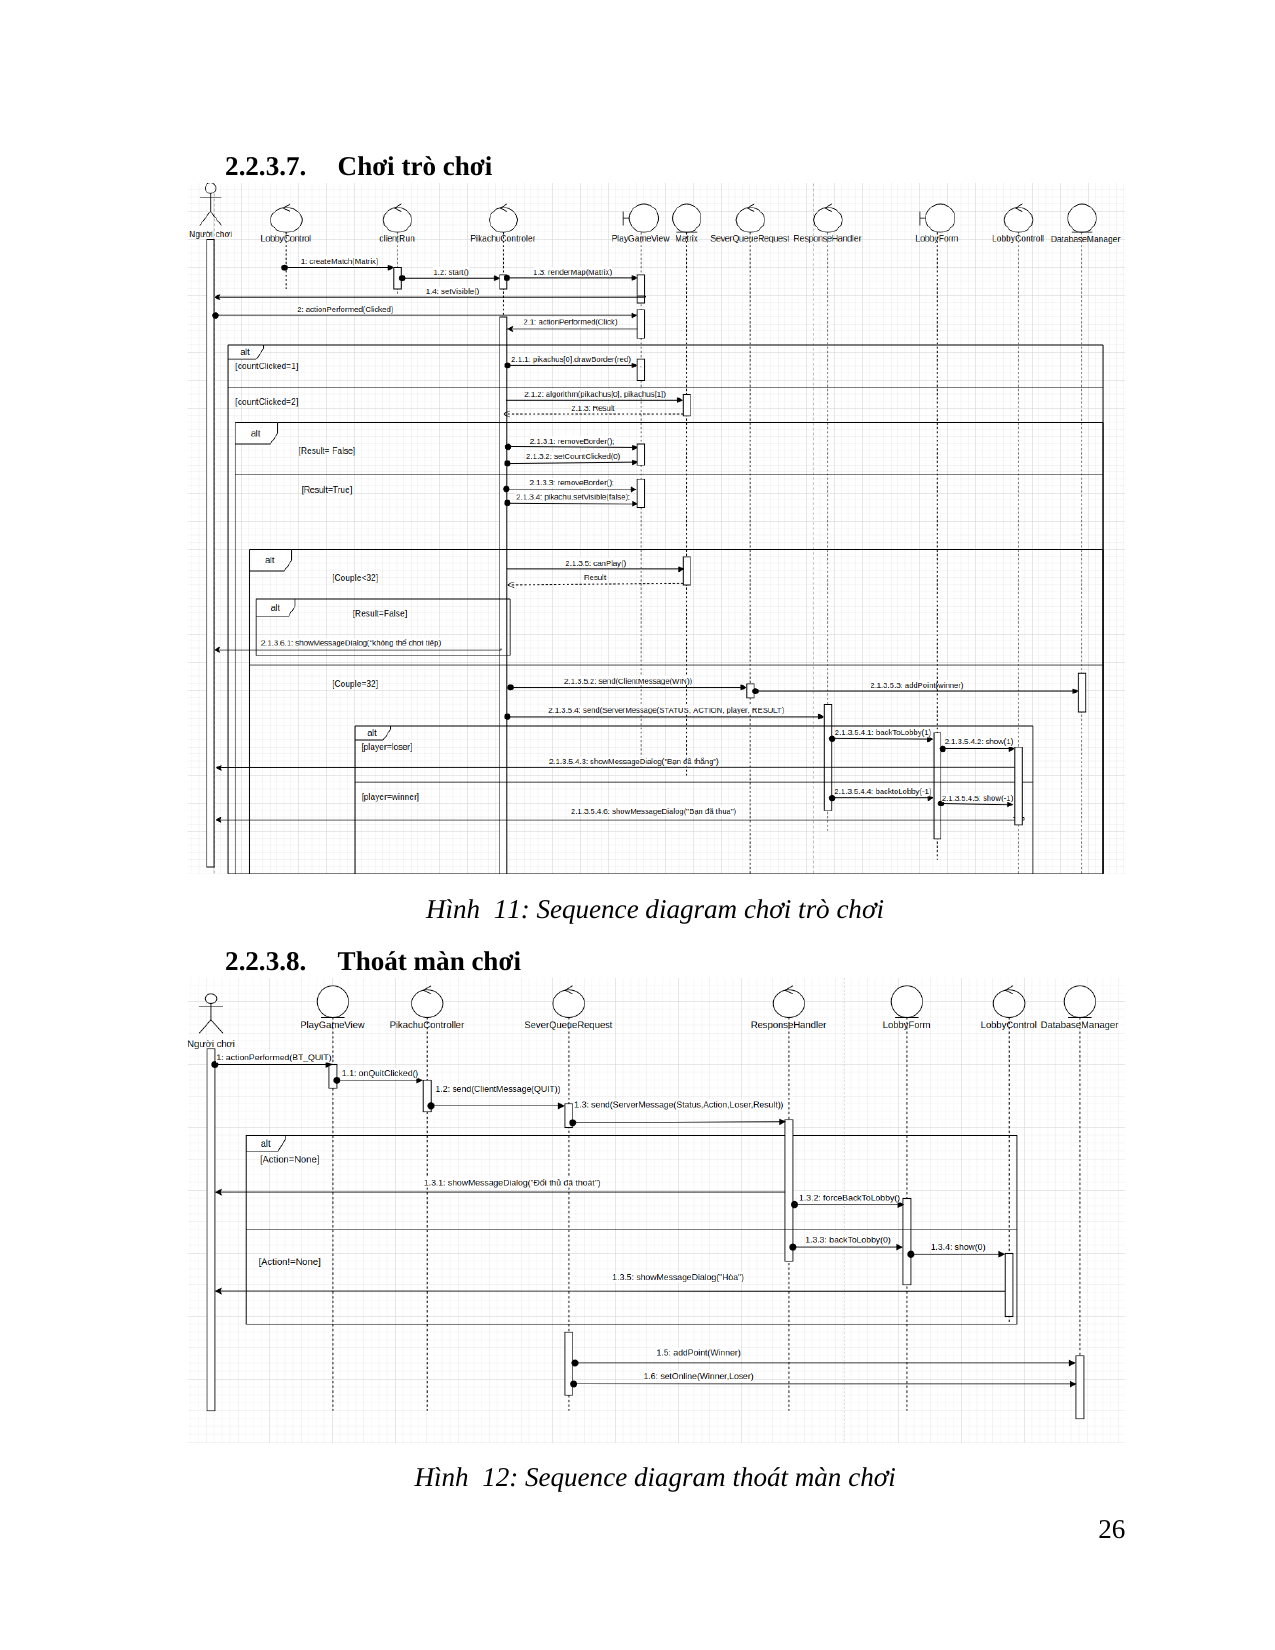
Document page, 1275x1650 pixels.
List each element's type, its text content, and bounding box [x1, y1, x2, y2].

subtitle Chơi trò chơi [225, 150, 1125, 181]
picture [187, 978, 1125, 1443]
picture [187, 183, 1125, 874]
subtitle Thoát màn chơi [225, 945, 1125, 976]
